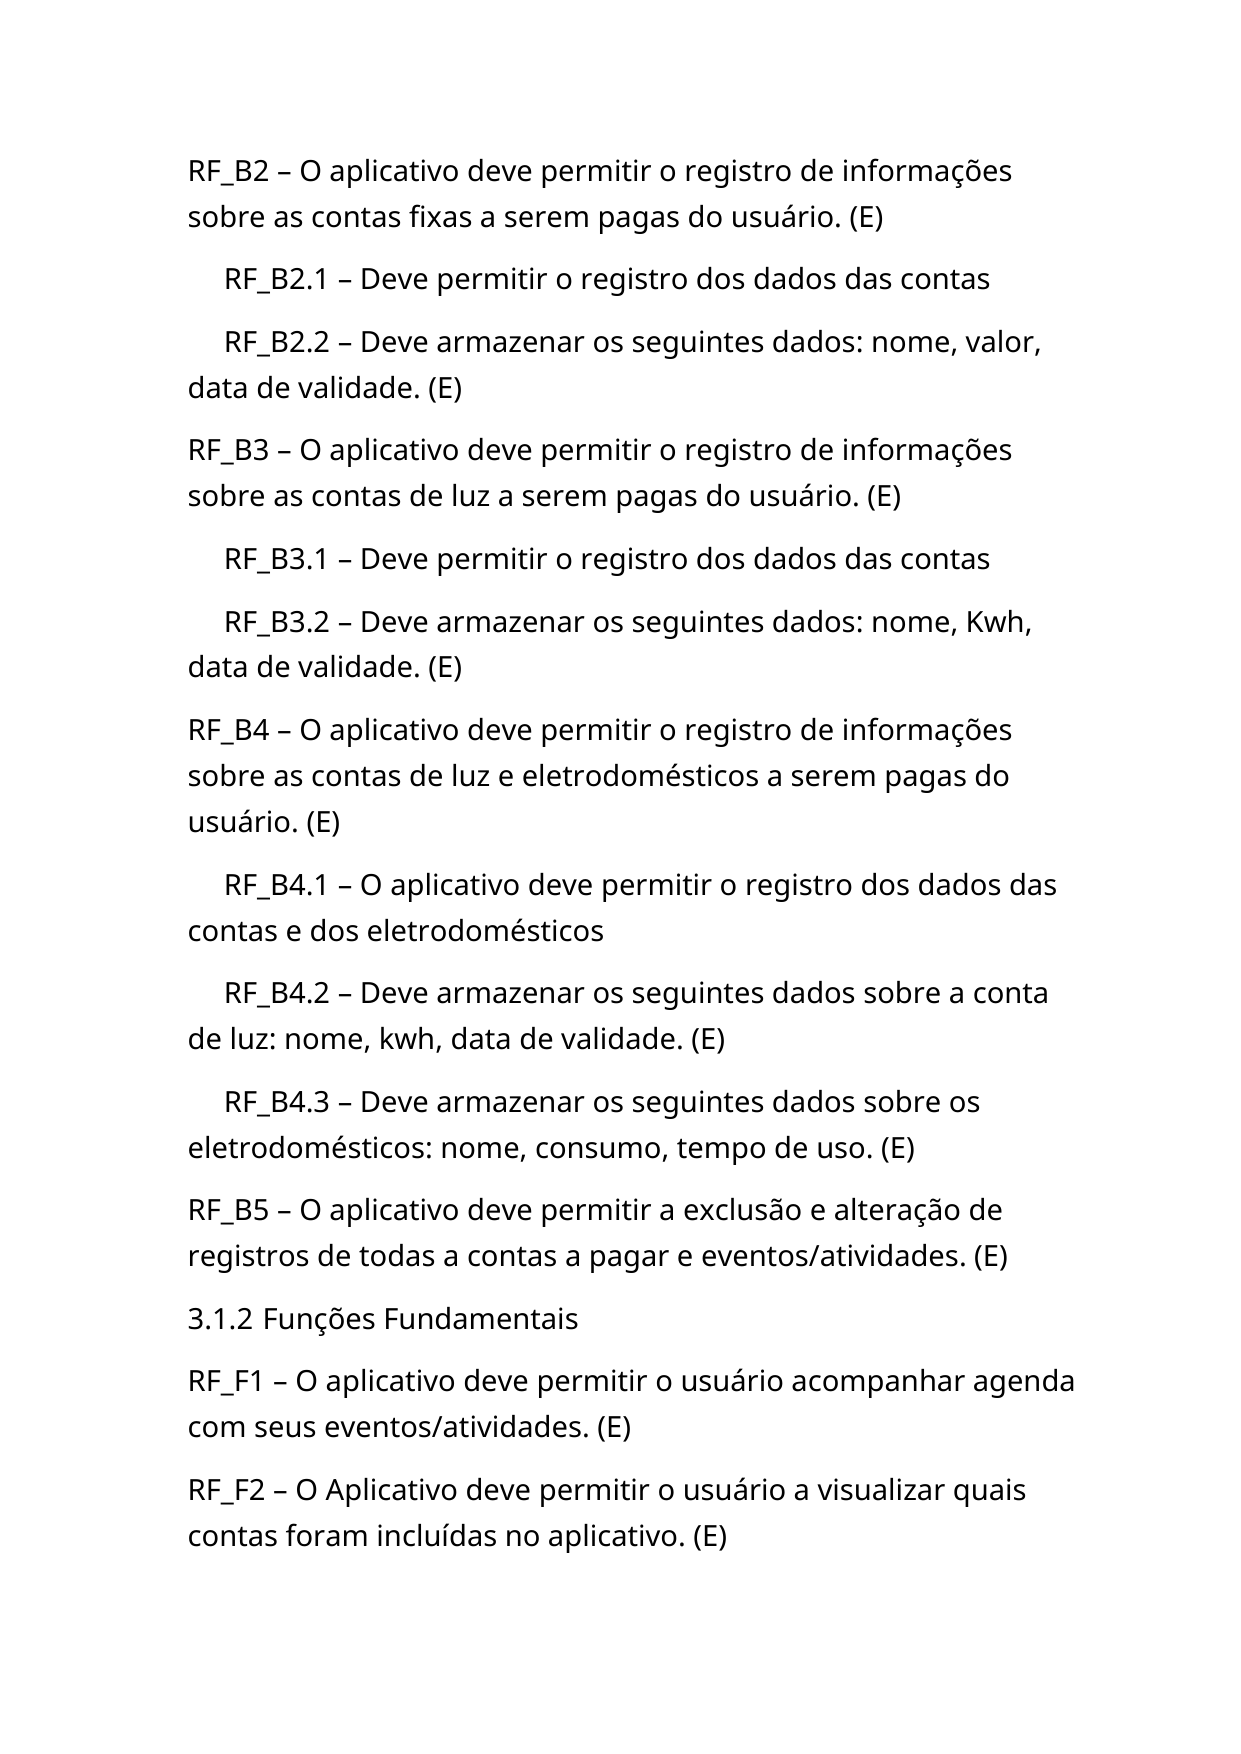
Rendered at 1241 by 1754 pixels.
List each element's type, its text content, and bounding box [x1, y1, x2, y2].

text RF_B3 – O aplicativo deve permitir o registro de informações sobre as contas de luz a serem pagas do usuário. (E) [187, 430, 1090, 515]
text RF_B2.1 – Deve permitir o registro dos dados das contas [187, 258, 1090, 298]
text RF_B2.2 – Deve armazenar os seguintes dados: nome, valor, data de validade. (E) [187, 321, 1090, 407]
text RF_B4.3 – Deve armazenar os seguintes dados sobre os eletrodomésticos: nome, consumo, tempo de uso. (E) [187, 1081, 1090, 1167]
text RF_F2 – O Aplicativo deve permitir o usuário a visualizar quais contas foram incluídas no aplicativo. (E) [187, 1469, 1090, 1555]
text RF_B3.2 – Deve armazenar os seguintes dados: nome, Kwh, data de validade. (E) [187, 601, 1090, 686]
list Funções Fundamentais [187, 1298, 1090, 1338]
text RF_B5 – O aplicativo deve permitir a exclusão e alteração de registros de todas a contas a pagar e eventos/atividades. (E) [187, 1189, 1090, 1275]
text RF_B4.1 – O aplicativo deve permitir o registro dos dados das contas e dos eletrodomésticos [187, 864, 1090, 949]
text RF_F1 – O aplicativo deve permitir o usuário acompanhar agenda com seus eventos/atividades. (E) [187, 1361, 1090, 1446]
text RF_B3.1 – Deve permitir o registro dos dados das contas [187, 538, 1090, 578]
text RF_B2 – O aplicativo deve permitir o registro de informações sobre as contas fixas a serem pagas do usuário. (E) [187, 150, 1090, 236]
text RF_B4 – O aplicativo deve permitir o registro de informações sobre as contas de luz e eletrodomésticos a serem pagas do usuário. (E) [187, 709, 1090, 841]
text RF_B4.2 – Deve armazenar os seguintes dados sobre a conta de luz: nome, kwh, data de validade. (E) [187, 972, 1090, 1058]
